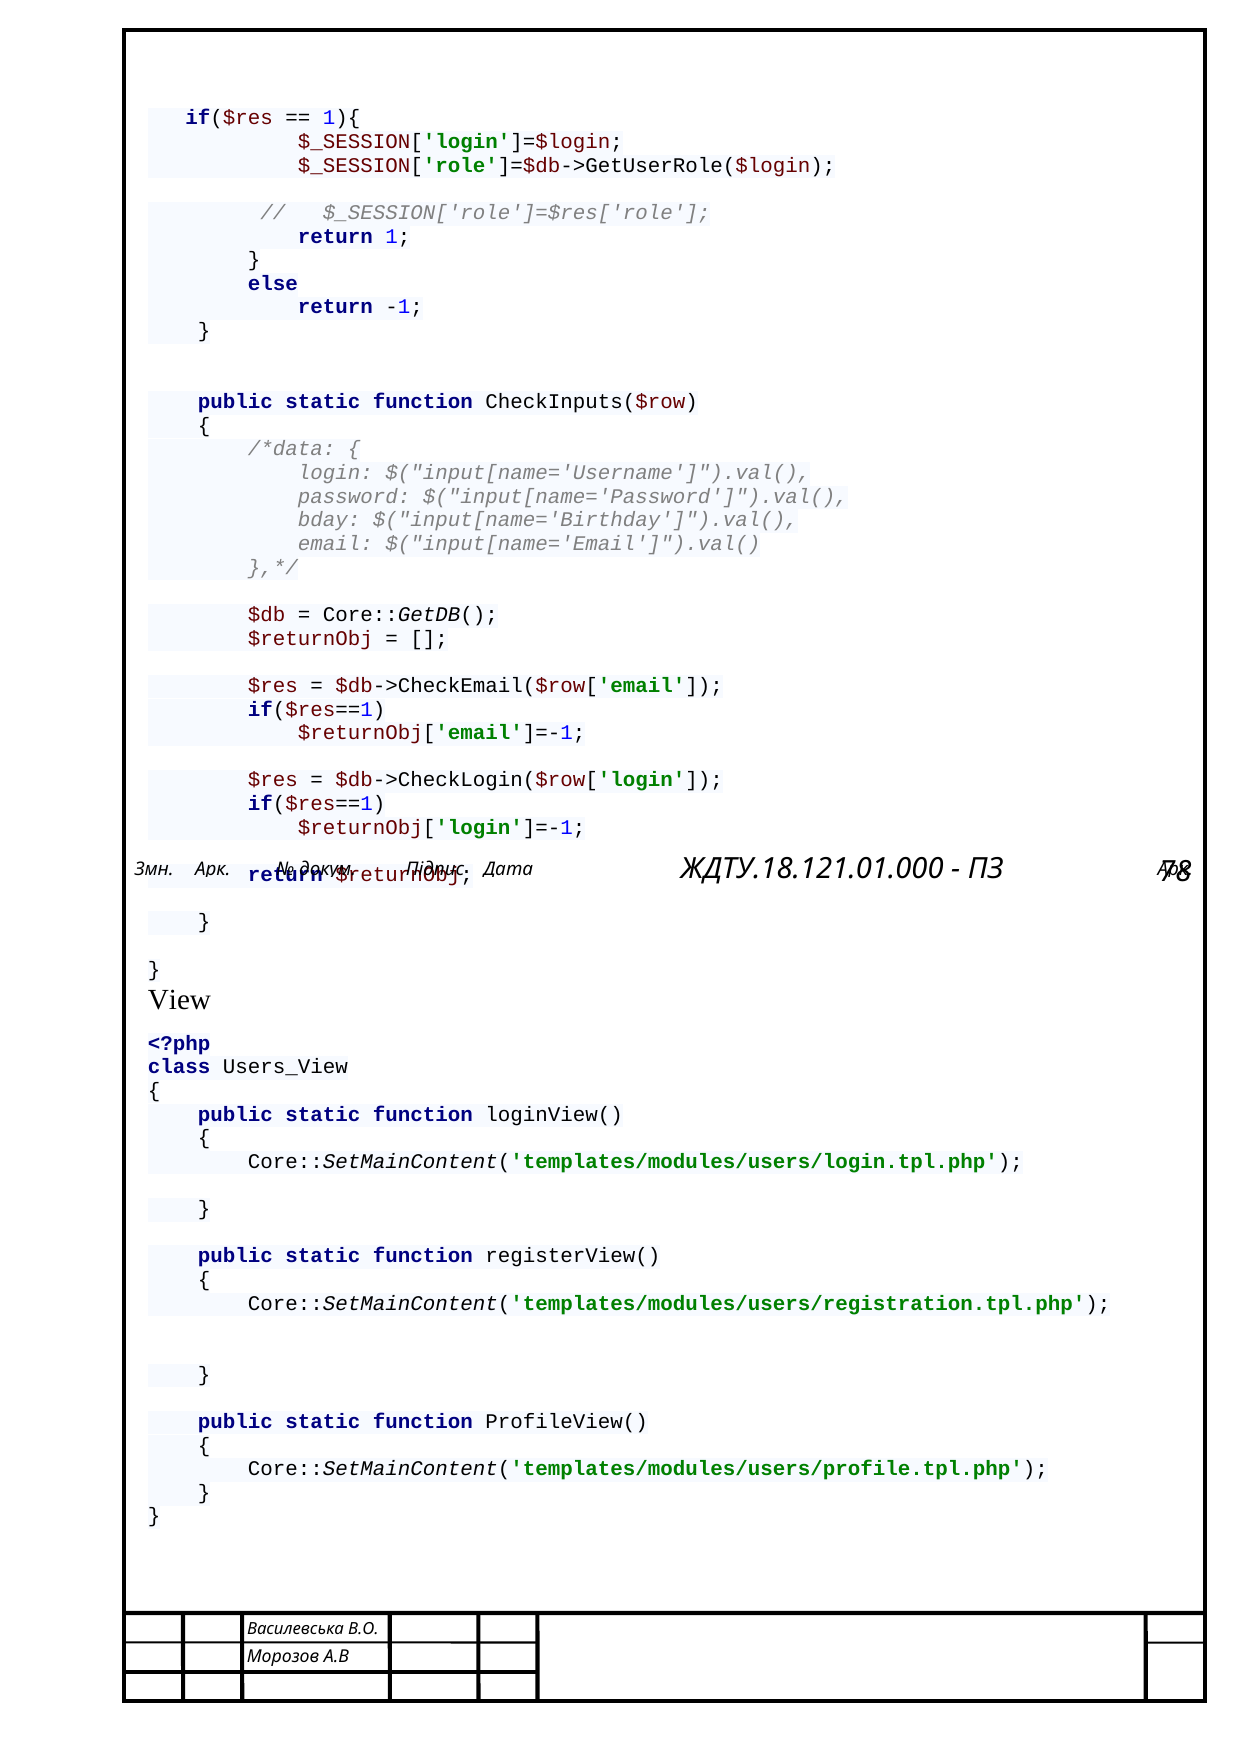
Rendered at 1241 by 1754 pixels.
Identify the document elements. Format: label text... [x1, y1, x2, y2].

text <?php class Users_View { public static function loginView() { Core::SetMainContent('templates/modules/users/login.tpl.php'); } public static function registerView() { Core::SetMainContent('templates/modules/users/registration.tpl.php'); } public static function ProfileView() { Core::SetMainContent('templates/modules/users/profile.tpl.php'); } } [148, 1033, 1181, 1529]
text View [148, 982, 1181, 1016]
text if($res == 1){ $_SESSION['login']=$login; $_SESSION['role']=$db->GetUserRole($login); // $_SESSION['role']=$res['role']; return 1; } else return -1; } public static function CheckInputs($row) { /*data: { login: $("input[name='Username']").val(), password: $("input[name='Password']").val(), bday: $("input[name='Birthday']").val(), email: $("input[name='Email']").val() },*/ $db = Core::GetDB(); $returnObj = []; $res = $db->CheckEmail($row['email']); if($res==1) $returnObj['email']=-1; $res = $db->CheckLogin($row['login']); if($res==1) $returnObj['login']=-1; return $returnObj; } } [148, 107, 1181, 982]
